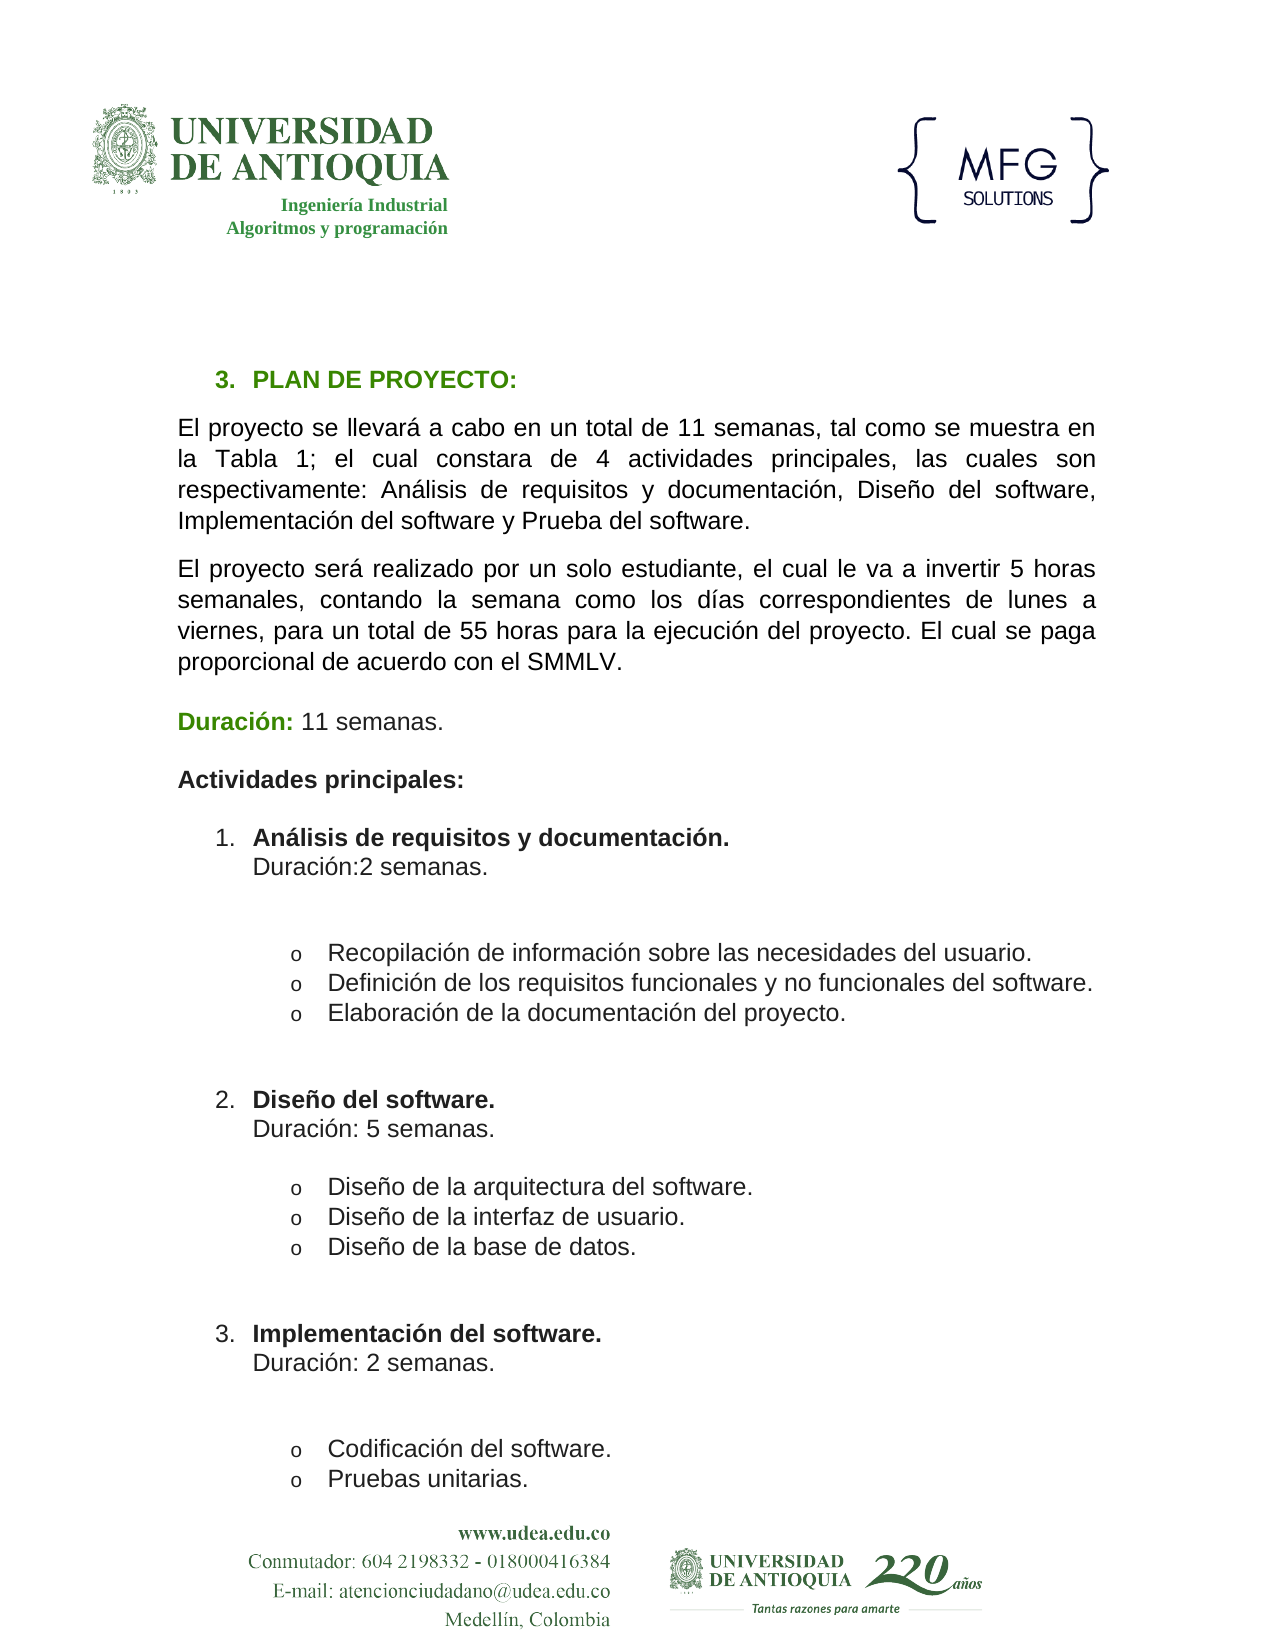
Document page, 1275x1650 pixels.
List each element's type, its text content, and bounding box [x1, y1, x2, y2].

list Diseño del software. [215, 1085, 1098, 1114]
list Diseño de la base de datos. [290, 1231, 1098, 1261]
list Análisis de requisitos y documentación. [215, 823, 1098, 852]
text Actividades principales: [177, 765, 1098, 794]
picture [1, 0, 1146, 266]
text El proyecto será realizado por un solo estudiante, el cual le va a invertir 5 horas semanales, contando la semana como los días correspondientes de lunes a viernes, para un total de 55 horas para la ejecución del proyecto. El cual se paga proporcional de acuerdo con el SMMLV. [177, 554, 1098, 676]
text Duración: 5 semanas. [252, 1114, 1098, 1143]
text Duración:2 semanas. [252, 852, 1098, 881]
list Elaboración de la documentación del proyecto. [290, 998, 1098, 1027]
list PLAN DE PROYECTO: [215, 365, 1098, 394]
list Pruebas unitarias. [290, 1464, 1098, 1494]
list Diseño de la arquitectura del software. [290, 1172, 1098, 1202]
text Duración: 11 semanas. [177, 707, 1098, 736]
text Duración: 2 semanas. [252, 1348, 1098, 1377]
list Definición de los requisitos funcionales y no funcionales del software. [290, 968, 1098, 998]
picture [10, 1489, 1269, 1650]
list Implementación del software. [215, 1319, 1098, 1348]
text El proyecto se llevará a cabo en un total de 11 semanas, tal como se muestra en la Tabla 1; el cual constara de 4 actividades principales, las cuales son respectivamente: Análisis de requisitos y documentación, Diseño del software, Implementación del software y Prueba del software. [177, 413, 1098, 535]
list Recopilación de información sobre las necesidades del usuario. [290, 938, 1098, 968]
list Diseño de la interfaz de usuario. [290, 1202, 1098, 1231]
list Codificación del software. [290, 1434, 1098, 1464]
